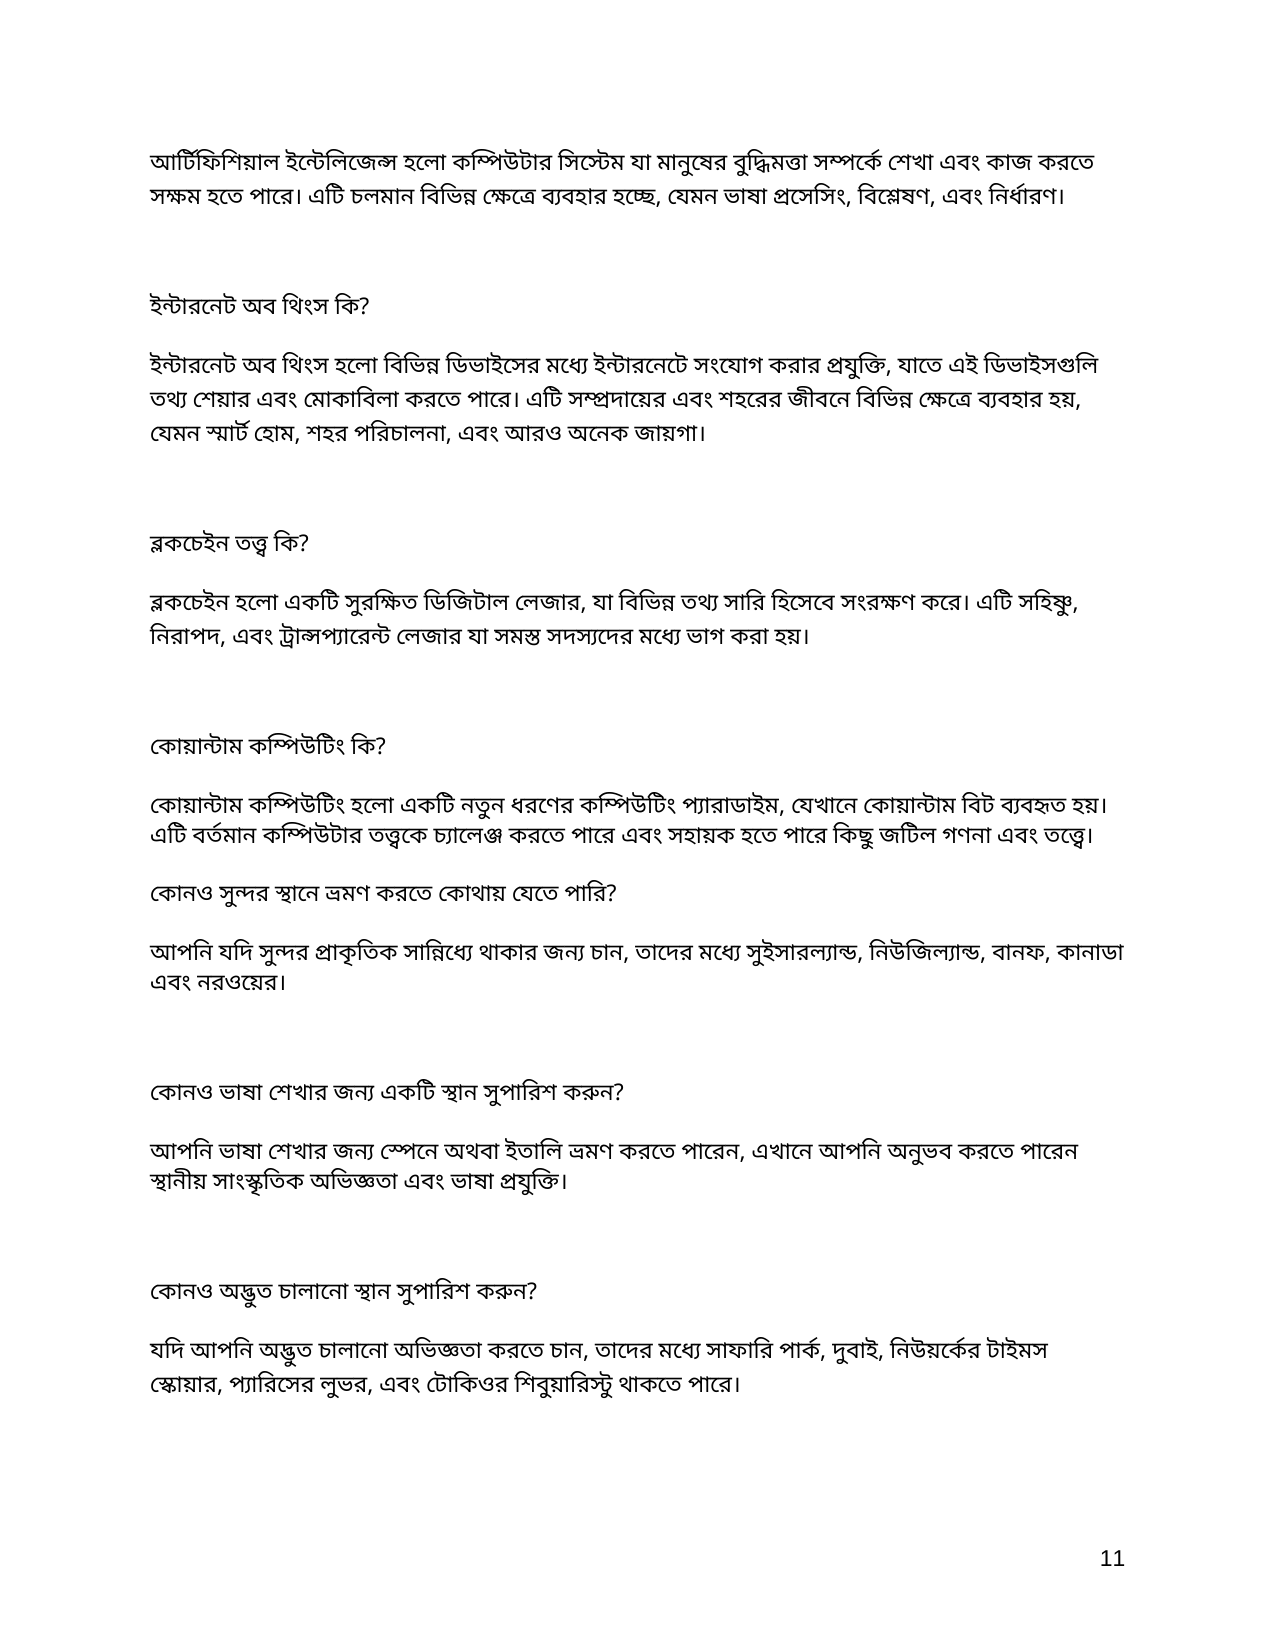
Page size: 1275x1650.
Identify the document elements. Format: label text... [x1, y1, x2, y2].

text ব্লকচেইন তত্ত্ব কি? [150, 527, 1125, 561]
text আপনি যদি সুন্দর প্রাকৃতিক সান্নিধ্যে থাকার জন্য চান, তাদের মধ্যে সুইসারল্যান্ড, নিউজিল্যান্ড, বানফ, কানাডা এবং নরওয়ের। [150, 936, 1125, 1000]
text ব্লকচেইন হলো একটি সুরক্ষিত ডিজিটাল লেজার, যা বিভিন্ন তথ্য সারি হিসেবে সংরক্ষণ করে। এটি সহিষ্ণু, নিরাপদ, এবং ট্রান্সপ্যারেন্ট লেজার যা সমস্ত সদস্যদের মধ্যে ভাগ করা হয়। [150, 586, 1125, 653]
text আর্টিফিশিয়াল ইন্টেলিজেন্স হলো কম্পিউটার সিস্টেম যা মানুষের বুদ্ধিমত্তা সম্পর্কে শেখা এবং কাজ করতে সক্ষম হতে পারে। এটি চলমান বিভিন্ন ক্ষেত্রে ব্যবহার হচ্ছে, যেমন ভাষা প্রসেসিং, বিশ্লেষণ, এবং নির্ধারণ। [150, 150, 1125, 214]
text কোয়ান্টাম কম্পিউটিং হলো একটি নতুন ধরণের কম্পিউটিং প্যারাডাইম, যেখানে কোয়ান্টাম বিট ব্যবহৃত হয়। এটি বর্তমান কম্পিউটার তত্ত্বকে চ্যালেঞ্জ করতে পারে এবং সহায়ক হতে পারে কিছু জটিল গণনা এবং তত্ত্বে। [150, 789, 1125, 852]
text কোনও সুন্দর স্থানে ভ্রমণ করতে কোথায় যেতে পারি? [150, 877, 1125, 911]
text যদি আপনি অদ্ভুত চালানো অভিজ্ঞতা করতে চান, তাদের মধ্যে সাফারি পার্ক, দুবাই, নিউয়র্কের টাইমস স্কোয়ার, প্যারিসের লুভর, এবং টোকিওর শিবুয়ারিস্টু থাকতে পারে। [150, 1334, 1125, 1402]
text কোনও ভাষা শেখার জন্য একটি স্থান সুপারিশ করুন? [150, 1076, 1125, 1110]
text ইন্টারনেট অব থিংস কি? [150, 290, 1125, 324]
text কোয়ান্টাম কম্পিউটিং কি? [150, 730, 1125, 764]
text কোনও অদ্ভুত চালানো স্থান সুপারিশ করুন? [150, 1275, 1125, 1309]
text ইন্টারনেট অব থিংস হলো বিভিন্ন ডিভাইসের মধ্যে ইন্টারনেটে সংযোগ করার প্রযুক্তি, যাতে এই ডিভাইসগুলি তথ্য শেয়ার এবং মোকাবিলা করতে পারে। এটি সম্প্রদায়ের এবং শহরের জীবনে বিভিন্ন ক্ষেত্রে ব্যবহার হয়, যেমন স্মার্ট হোম, শহর পরিচালনা, এবং আরও অনেক জায়গা। [150, 349, 1125, 451]
text আপনি ভাষা শেখার জন্য স্পেনে অথবা ইতালি ভ্রমণ করতে পারেন, এখানে আপনি অনুভব করতে পারেন স্থানীয় সাংস্কৃতিক অভিজ্ঞতা এবং ভাষা প্রযুক্তি। [150, 1135, 1125, 1199]
